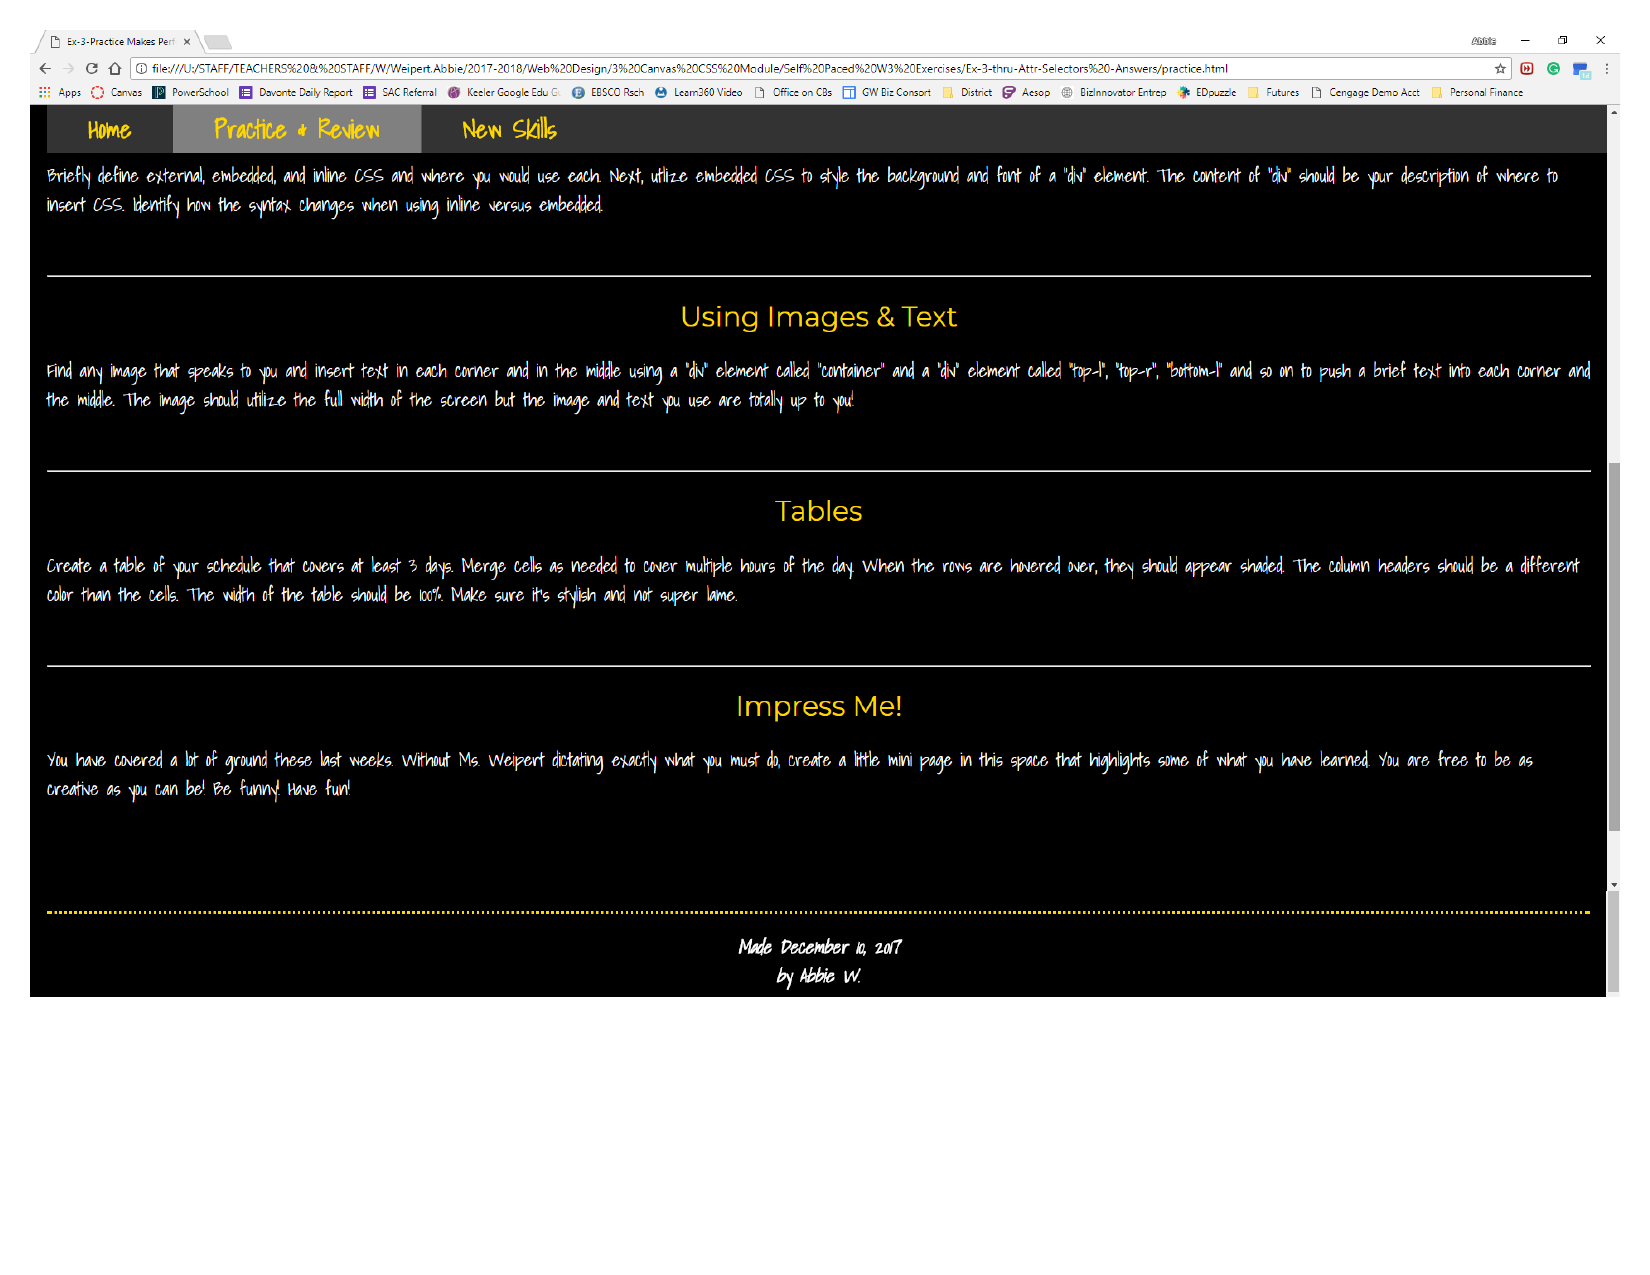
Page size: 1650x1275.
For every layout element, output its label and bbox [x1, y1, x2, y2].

picture [30, 30, 1621, 997]
